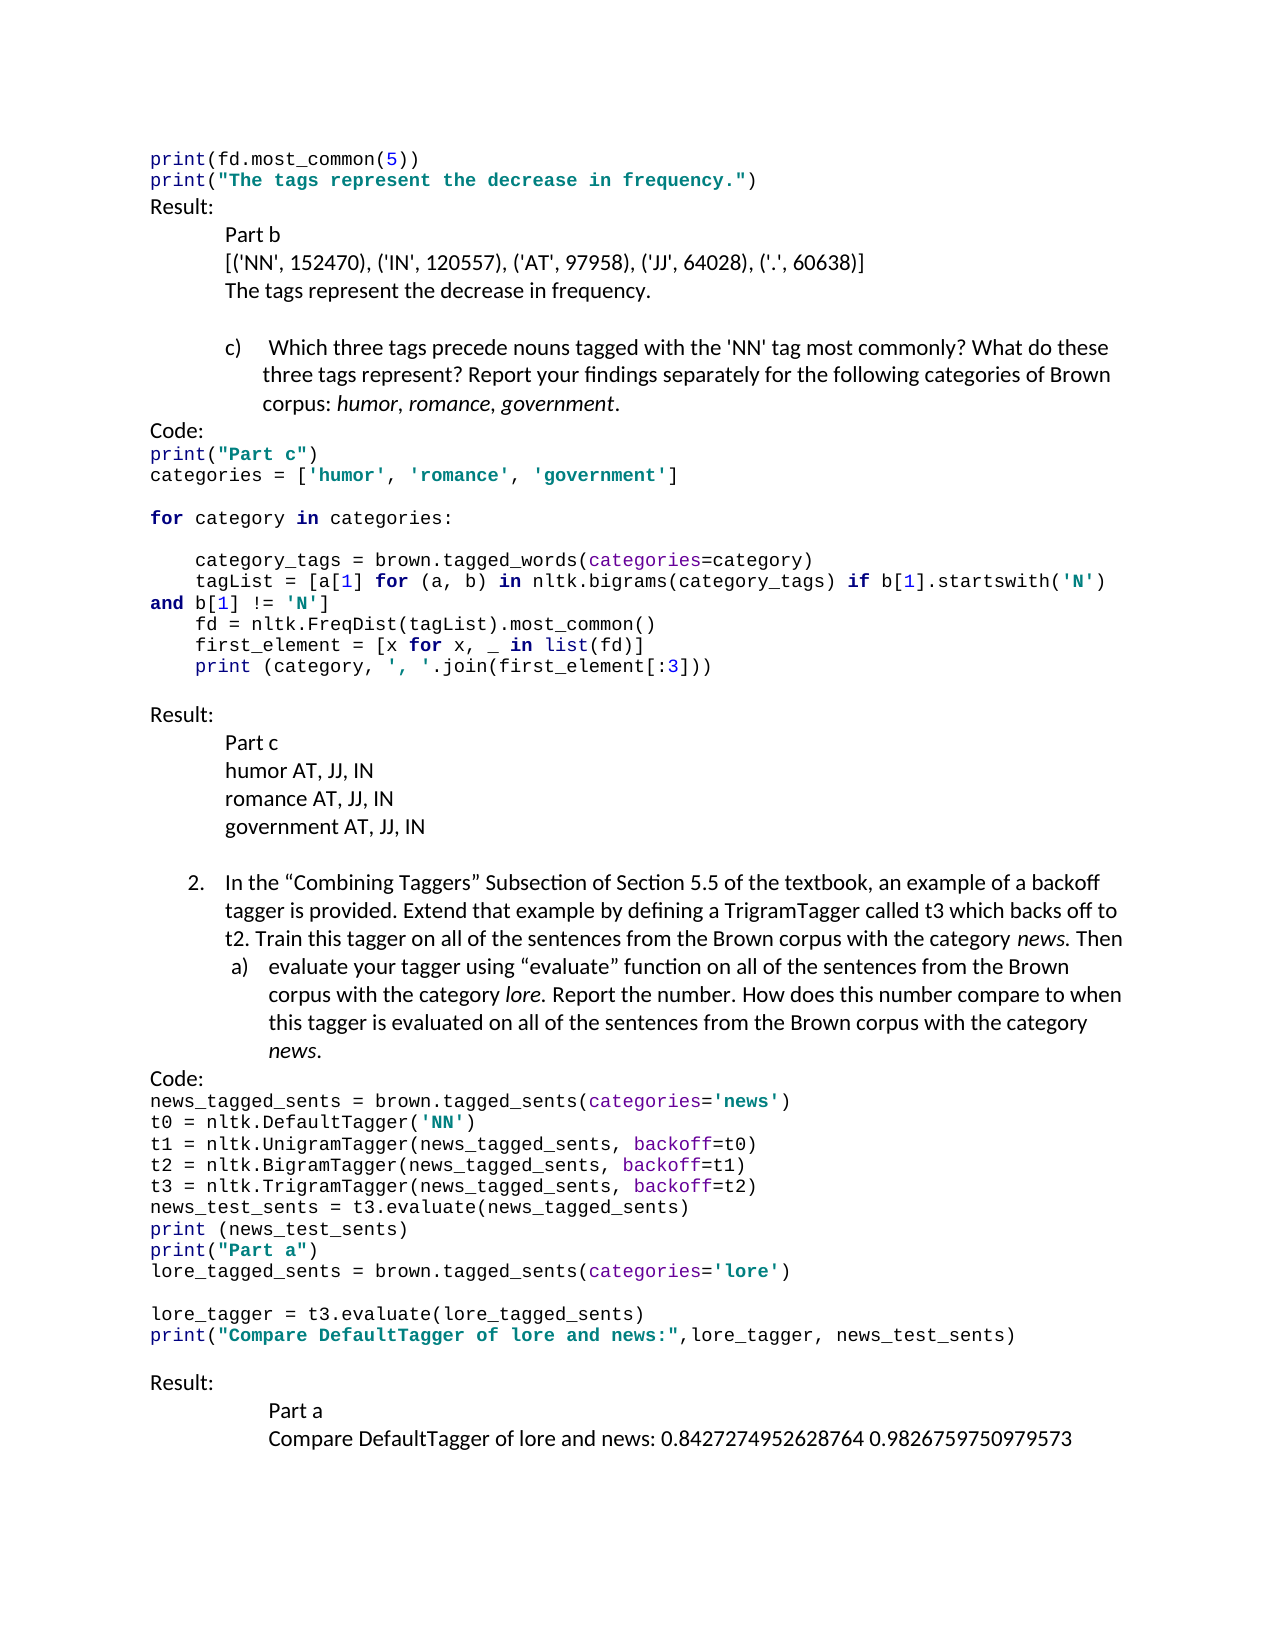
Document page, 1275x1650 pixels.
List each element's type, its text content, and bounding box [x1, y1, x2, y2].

text The tags represent the decrease in frequency. [225, 277, 1125, 304]
list Which three tags precede nouns tagged with the 'NN' tag most commonly? What do these three tags represent? Report your findings separately for the following categories of Brown corpus: humor, romance, government. [225, 333, 1125, 417]
text news_tagged_sents = brown.tagged_sents(categories='news') t0 = nltk.DefaultTagger('NN') t1 = nltk.UnigramTagger(news_tagged_sents, backoff=t0) t2 = nltk.BigramTagger(news_tagged_sents, backoff=t1) t3 = nltk.TrigramTagger(news_tagged_sents, backoff=t2) news_test_sents = t3.evaluate(news_tagged_sents) print (news_test_sents) [150, 1092, 1125, 1241]
text print("Part c") categories = ['humor', 'romance', 'government'] for category in categories: category_tags = brown.tagged_words(categories=category) tagList = [a[1] for (a, b) in nltk.bigrams(category_tags) if b[1].startswith('N') and b[1] != 'N'] fd = nltk.FreqDist(tagList).most_common() first_element = [x for x, _ in list(fd)] print (category, ', '.join(first_element[:3])) [150, 445, 1125, 678]
text Compare DefaultTagger of lore and news: 0.8427274952628764 0.9826759750979573 [268, 1424, 1125, 1452]
text [('NN', 152470), ('IN', 120557), ('AT', 97958), ('JJ', 64028), ('.', 60638)] [225, 248, 1125, 277]
text humor AT, JJ, IN [225, 756, 1125, 784]
text government AT, JJ, IN [225, 812, 1125, 840]
text Result: [150, 1368, 1125, 1396]
text romance AT, JJ, IN [225, 784, 1125, 812]
text print("Compare DefaultTagger of lore and news:",lore_tagger, news_test_sents) [150, 1326, 1125, 1347]
list In the “Combining Taggers” Subsection of Section 5.5 of the textbook, an example of a backoff tagger is provided. Extend that example by defining a TrigramTagger called t3 which backs off to t2. Train this tagger on all of the sentences from the Brown corpus with the category news. Then [187, 868, 1125, 952]
text Part b [225, 221, 1125, 248]
text Code: [150, 1064, 1125, 1092]
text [150, 150, 1125, 192]
text Part c [225, 728, 1125, 756]
text Result: [150, 700, 1125, 728]
text Part a [268, 1396, 1125, 1424]
text Code: [150, 417, 1125, 445]
text Result: [150, 192, 1125, 221]
text print("Part a") lore_tagged_sents = brown.tagged_sents(categories='lore') lore_tagger = t3.evaluate(lore_tagged_sents) [150, 1241, 1125, 1326]
list evaluate your tagger using “evaluate” function on all of the sentences from the Brown corpus with the category lore. Report the number. How does this number compare to when this tagger is evaluated on all of the sentences from the Brown corpus with the category news. [231, 952, 1125, 1064]
